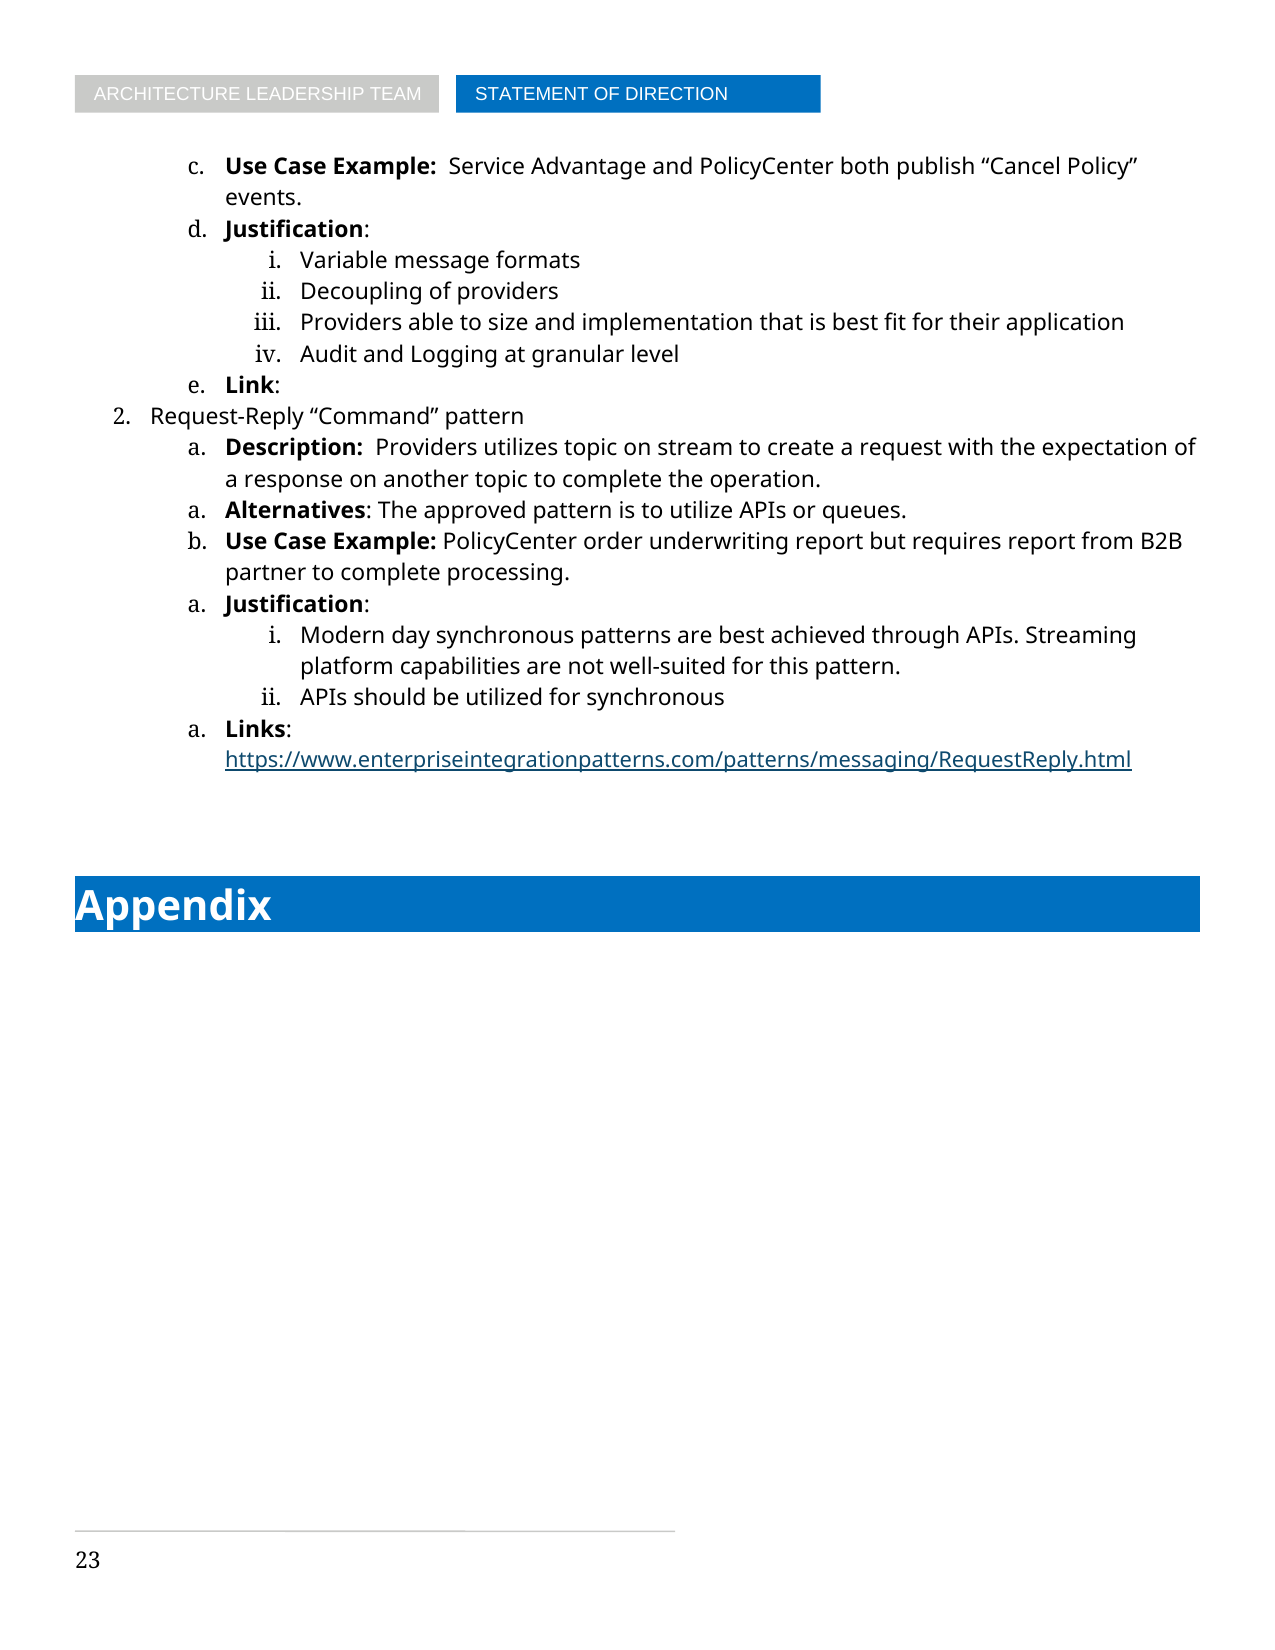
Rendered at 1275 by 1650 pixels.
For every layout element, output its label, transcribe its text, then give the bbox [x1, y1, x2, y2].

list Justification: [187, 212, 1200, 244]
list Providers able to size and implementation that is best fit for their application [281, 306, 1200, 337]
list Alternatives: The approved pattern is to utilize APIs or queues. [187, 494, 1200, 525]
list Request-Reply “Command” pattern [112, 400, 1200, 431]
list Link: [187, 369, 1200, 400]
list APIs should be utilized for synchronous [281, 681, 1200, 712]
list Links: https://www.enterpriseintegrationpatterns.com/patterns/messaging/RequestReply.html [187, 712, 1200, 773]
list Modern day synchronous patterns are best achieved through APIs. Streaming platform capabilities are not well-suited for this pattern. [281, 619, 1200, 681]
list Variable message formats [281, 244, 1200, 275]
list Description: Providers utilizes topic on stream to create a request with the expectation of a response on another topic to complete the operation. [187, 431, 1200, 494]
list Justification: [187, 587, 1200, 619]
list Use Case Example: PolicyCenter order underwriting report but requires report from B2B partner to complete processing. [187, 525, 1200, 587]
list Audit and Logging at granular level [281, 337, 1200, 369]
subtitle Appendix [75, 876, 1200, 932]
list Decoupling of providers [281, 275, 1200, 306]
list Use Case Example: Service Advantage and PolicyCenter both publish “Cancel Policy” events. [187, 150, 1200, 212]
